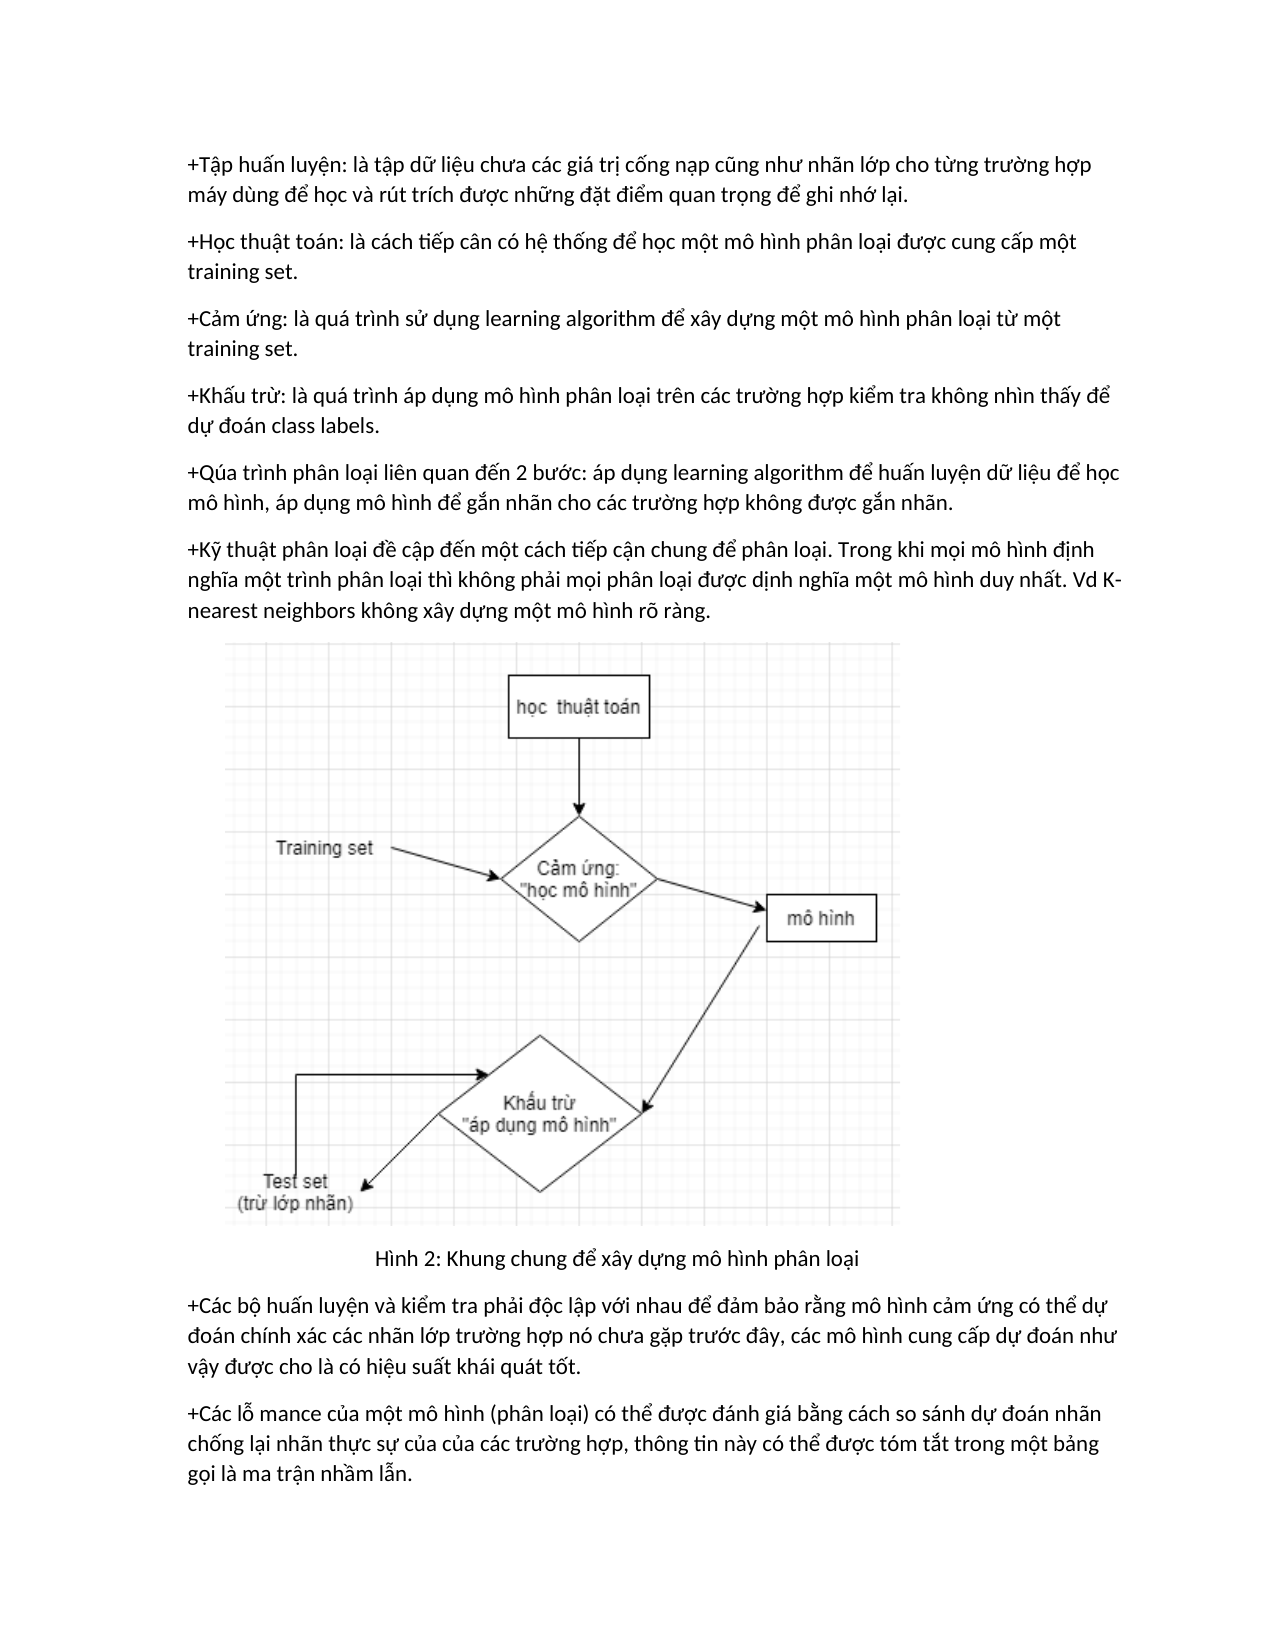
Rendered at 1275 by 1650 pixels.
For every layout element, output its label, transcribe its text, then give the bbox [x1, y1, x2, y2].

text +Cảm ứng: là quá trình sử dụng learning algorithm để xây dựng một mô hình phân loại từ một training set. [187, 304, 1125, 362]
text Hình 2: Khung chung để xây dựng mô hình phân loại [187, 1244, 1125, 1272]
text +Học thuật toán: là cách tiếp cân có hệ thống để học một mô hình phân loại được cung cấp một training set. [187, 227, 1125, 285]
text +Kỹ thuật phân loại đề cập đến một cách tiếp cận chung để phân loại. Trong khi mọi mô hình định nghĩa một trình phân loại thì không phải mọi phân loại được dịnh nghĩa một mô hình duy nhất. Vd K- nearest neighbors không xây dựng một mô hình rõ ràng. [187, 535, 1125, 624]
picture [225, 642, 901, 1226]
text +Các lỗ mance của một mô hình (phân loại) có thể được đánh giá bằng cách so sánh dự đoán nhãn chống lại nhãn thực sự của của các trường hợp, thông tin này có thể được tóm tắt trong một bảng gọi là ma trận nhầm lẫn. [187, 1399, 1125, 1487]
text +Các bộ huấn luyện và kiểm tra phải độc lập với nhau để đảm bảo rằng mô hình cảm ứng có thể dự đoán chính xác các nhãn lớp trường hợp nó chưa gặp trước đây, các mô hình cung cấp dự đoán như vậy được cho là có hiệu suất khái quát tốt. [187, 1291, 1125, 1380]
text +Qúa trình phân loại liên quan đến 2 bước: áp dụng learning algorithm để huấn luyện dữ liệu để học mô hình, áp dụng mô hình để gắn nhãn cho các trường hợp không được gắn nhãn. [187, 458, 1125, 517]
text +Khấu trừ: là quá trình áp dụng mô hình phân loại trên các trường hợp kiểm tra không nhìn thấy để dự đoán class labels. [187, 381, 1125, 439]
text +Tập huấn luyện: là tập dữ liệu chưa các giá trị cống nạp cũng như nhãn lớp cho từng trường hợp máy dùng để học và rút trích được những đặt điểm quan trọng để ghi nhớ lại. [187, 150, 1125, 208]
